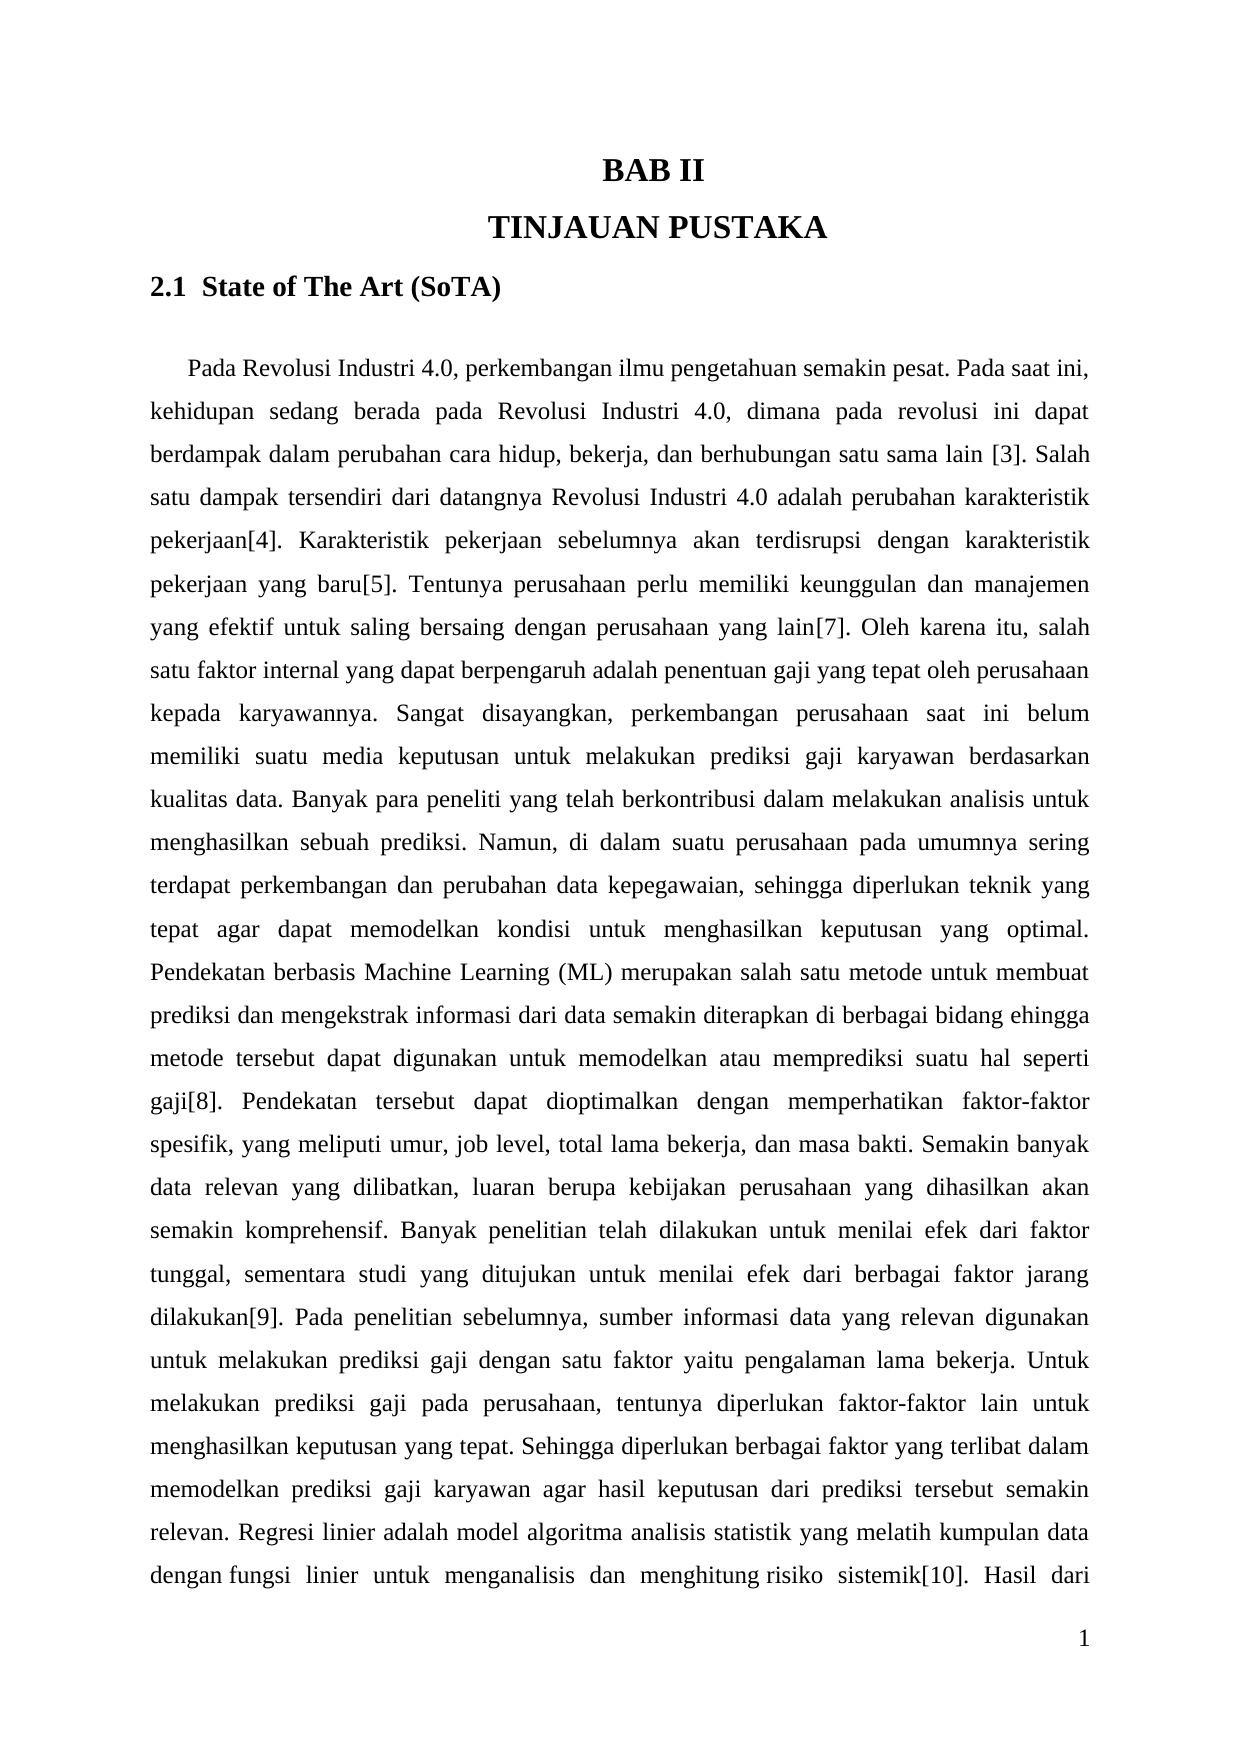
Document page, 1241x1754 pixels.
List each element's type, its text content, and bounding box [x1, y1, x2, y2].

subtitle State of The Art (SoTA) [150, 269, 1090, 303]
subtitle BAB II TINJAUAN PUSTAKA [225, 150, 1090, 246]
